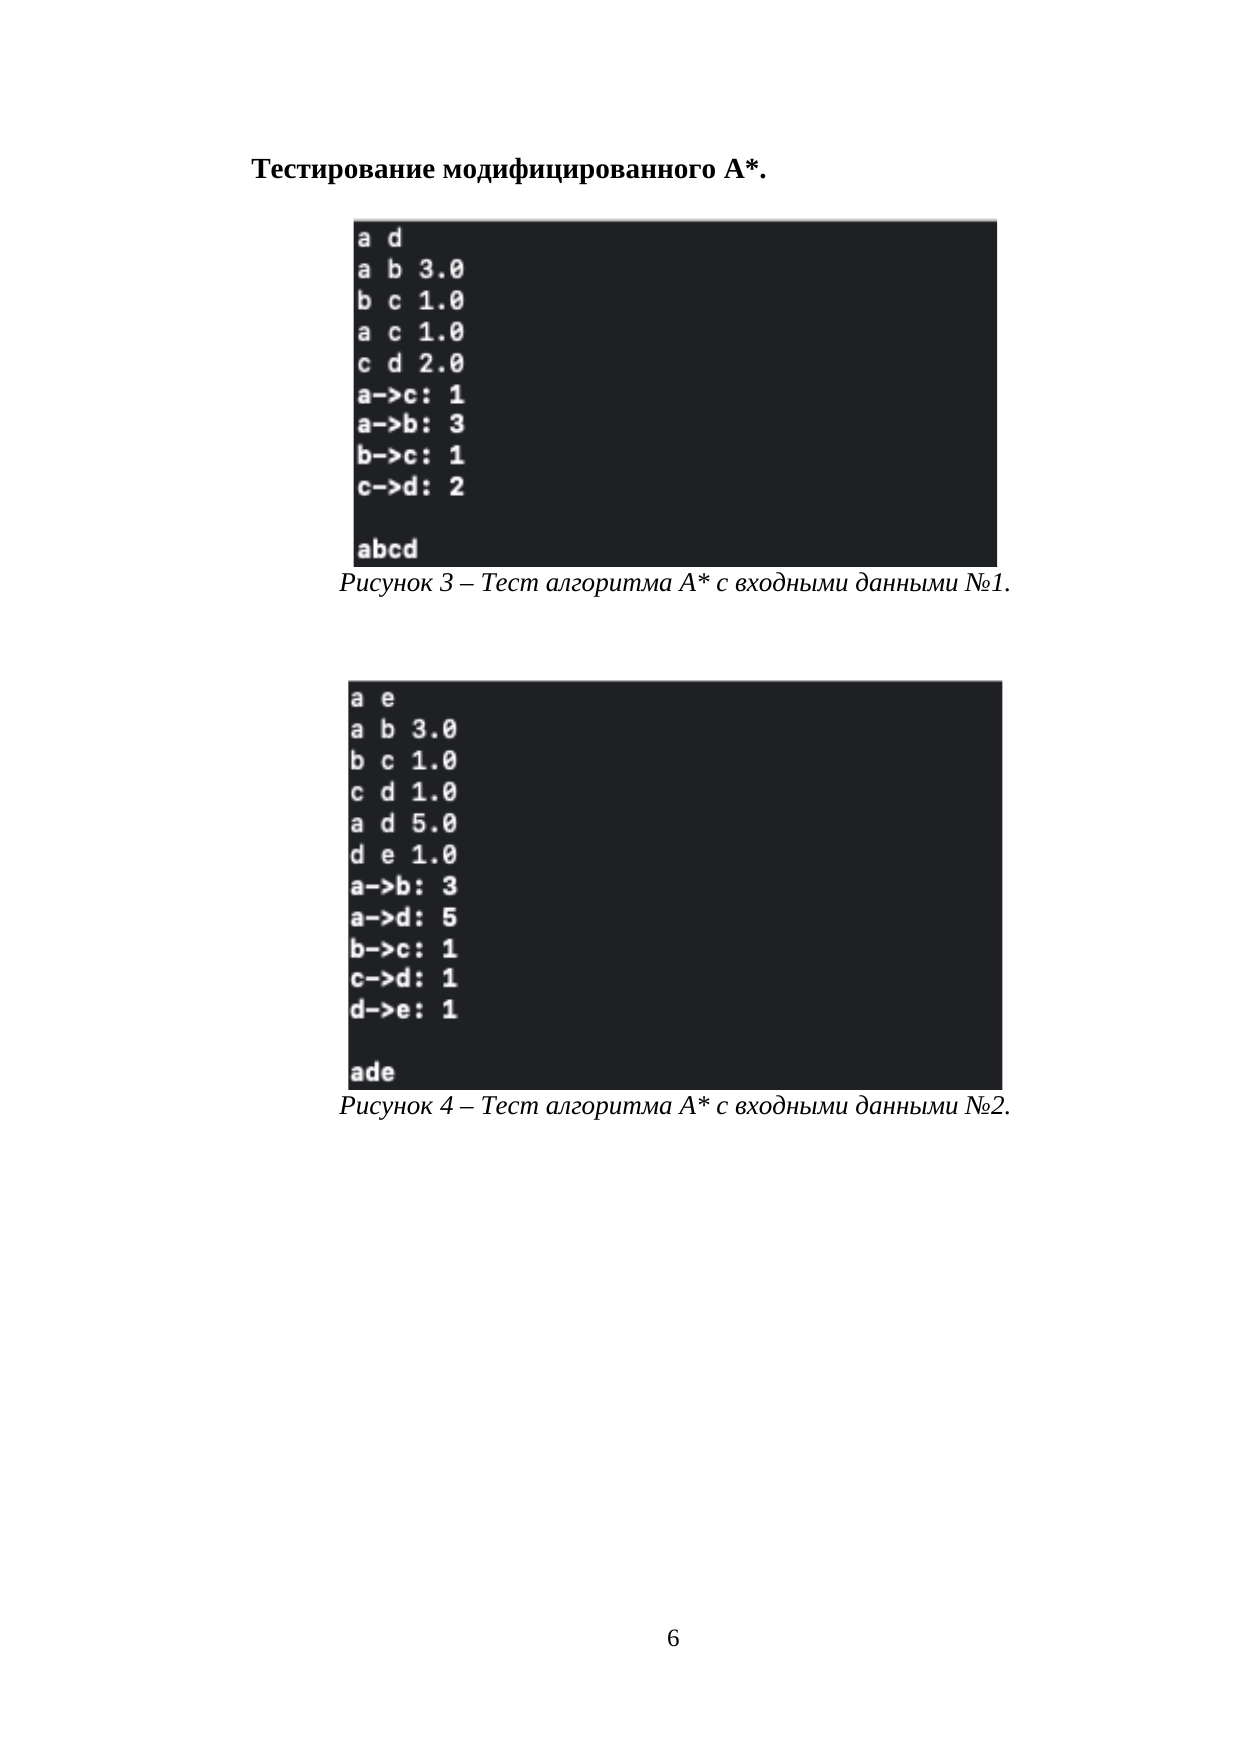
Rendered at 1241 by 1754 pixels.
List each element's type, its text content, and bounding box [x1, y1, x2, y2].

text Рисунок 3 – Тест алгоритма А* с входными данными №1. [146, 566, 1205, 597]
subtitle Тестирование модифицированного А*. [251, 151, 1205, 184]
picture [348, 680, 1003, 1090]
picture [353, 218, 998, 567]
text Рисунок 4 – Тест алгоритма А* с входными данными №2. [146, 1089, 1205, 1120]
